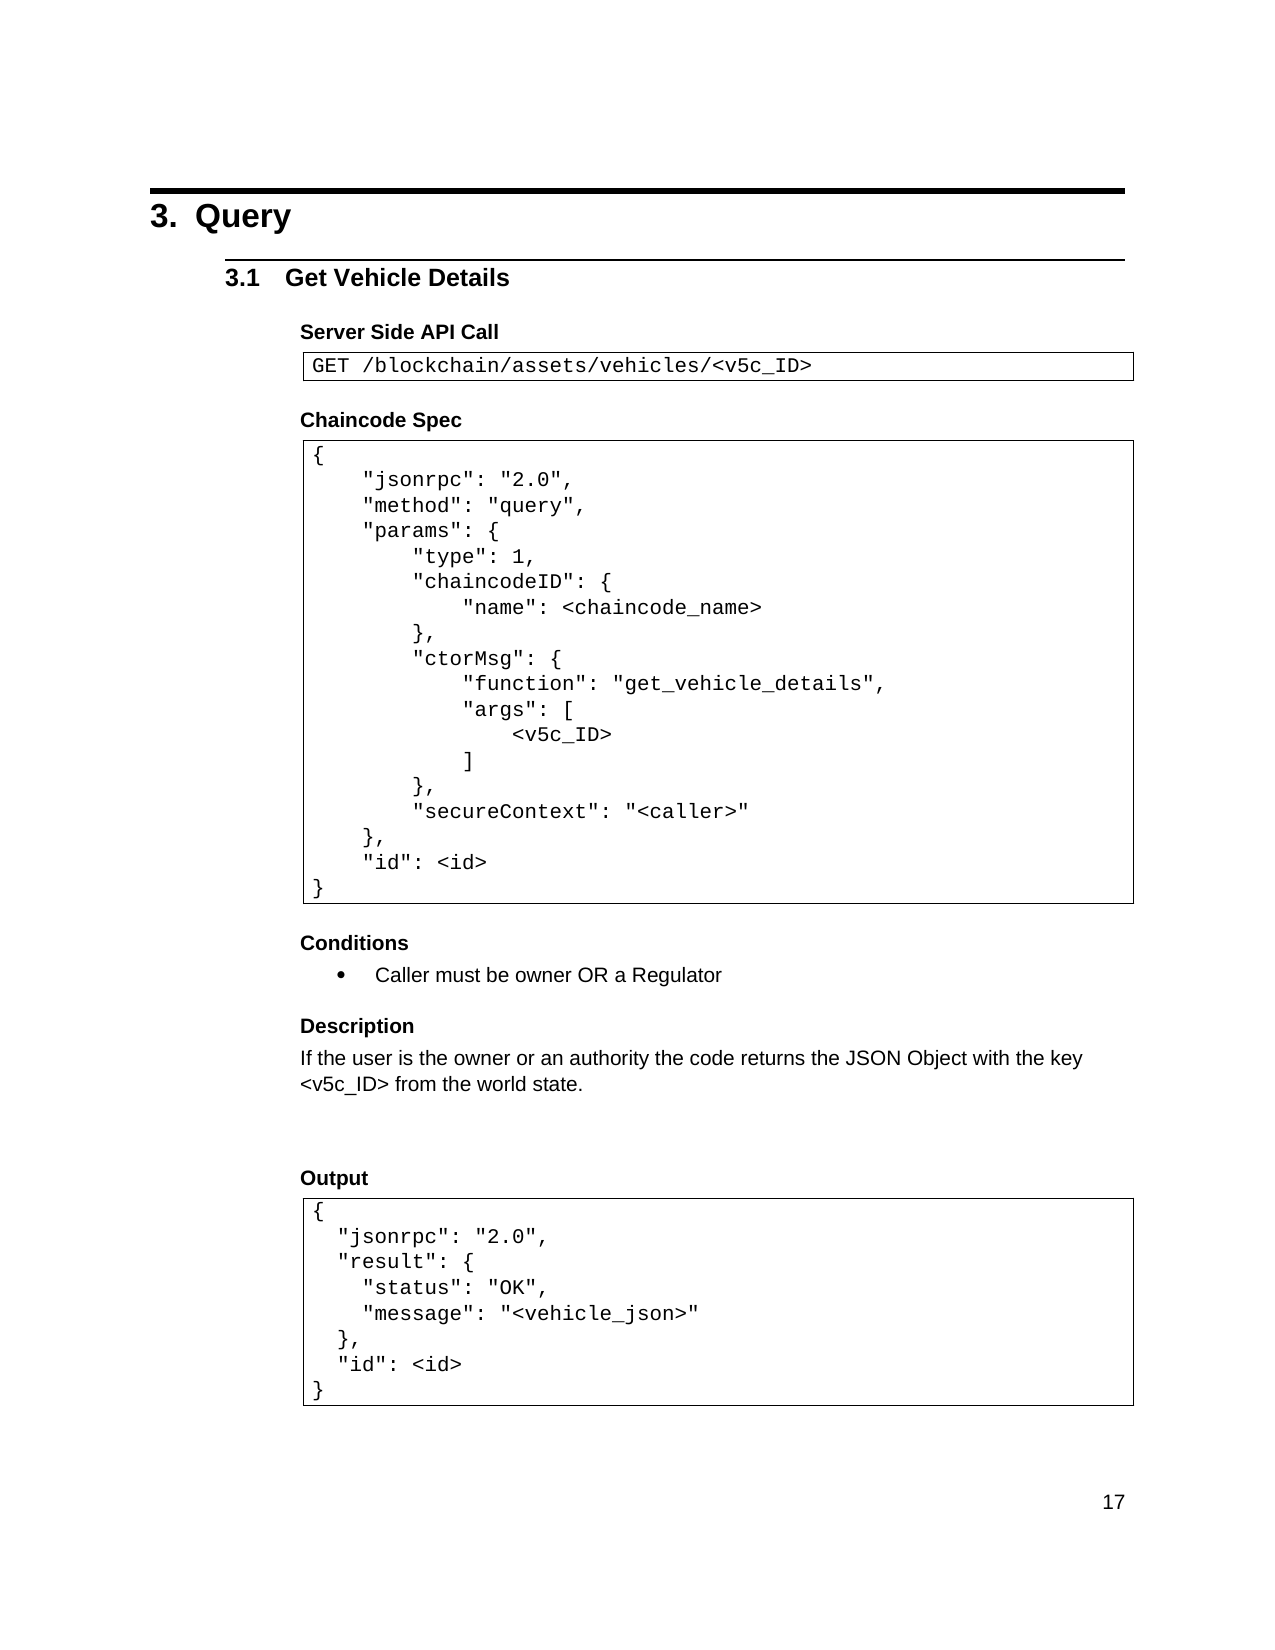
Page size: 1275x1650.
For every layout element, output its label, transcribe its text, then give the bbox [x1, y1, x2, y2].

text "status": "OK", [304, 1274, 1133, 1299]
text } [304, 874, 1133, 903]
text "secureContext": "<caller>" [304, 798, 1133, 823]
text "args": [ [304, 696, 1133, 721]
list Caller must be owner OR a Regulator [337, 963, 1125, 987]
text "type": 1, [304, 542, 1133, 568]
subtitle Get Vehicle Details [225, 261, 1125, 292]
text "params": { [304, 517, 1133, 542]
subtitle Query [150, 194, 1125, 234]
subtitle Description [300, 1014, 1125, 1038]
text If the user is the owner or an authority the code returns the JSON Object with the key <v5c_ID> from the world state. [300, 1046, 1125, 1096]
text "method": "query", [304, 491, 1133, 517]
text }, [304, 619, 1133, 644]
subtitle Output [300, 1165, 1125, 1189]
subtitle Server Side API Call [300, 319, 1125, 343]
text "function": "get_vehicle_details", [304, 670, 1133, 696]
text "name": <chaincode_name> [304, 593, 1133, 619]
text { [304, 441, 1133, 466]
text }, [304, 1325, 1133, 1351]
text ] [304, 747, 1133, 772]
text }, [304, 772, 1133, 798]
text "ctorMsg": { [304, 644, 1133, 670]
text "result": { [304, 1248, 1133, 1274]
text }, [304, 823, 1133, 849]
text "id": <id> [304, 849, 1133, 874]
subtitle Chaincode Spec [300, 408, 1125, 432]
text <v5c_ID> [304, 721, 1133, 747]
text "jsonrpc": "2.0", [304, 1223, 1133, 1248]
text } [304, 1376, 1133, 1405]
text GET /blockchain/assets/vehicles/<v5c_ID> [304, 353, 1133, 380]
text "message": "<vehicle_json>" [304, 1299, 1133, 1325]
subtitle Conditions [300, 931, 1125, 955]
text "jsonrpc": "2.0", [304, 466, 1133, 491]
text "chaincodeID": { [304, 568, 1133, 593]
text { [304, 1199, 1133, 1223]
text "id": <id> [304, 1351, 1133, 1376]
